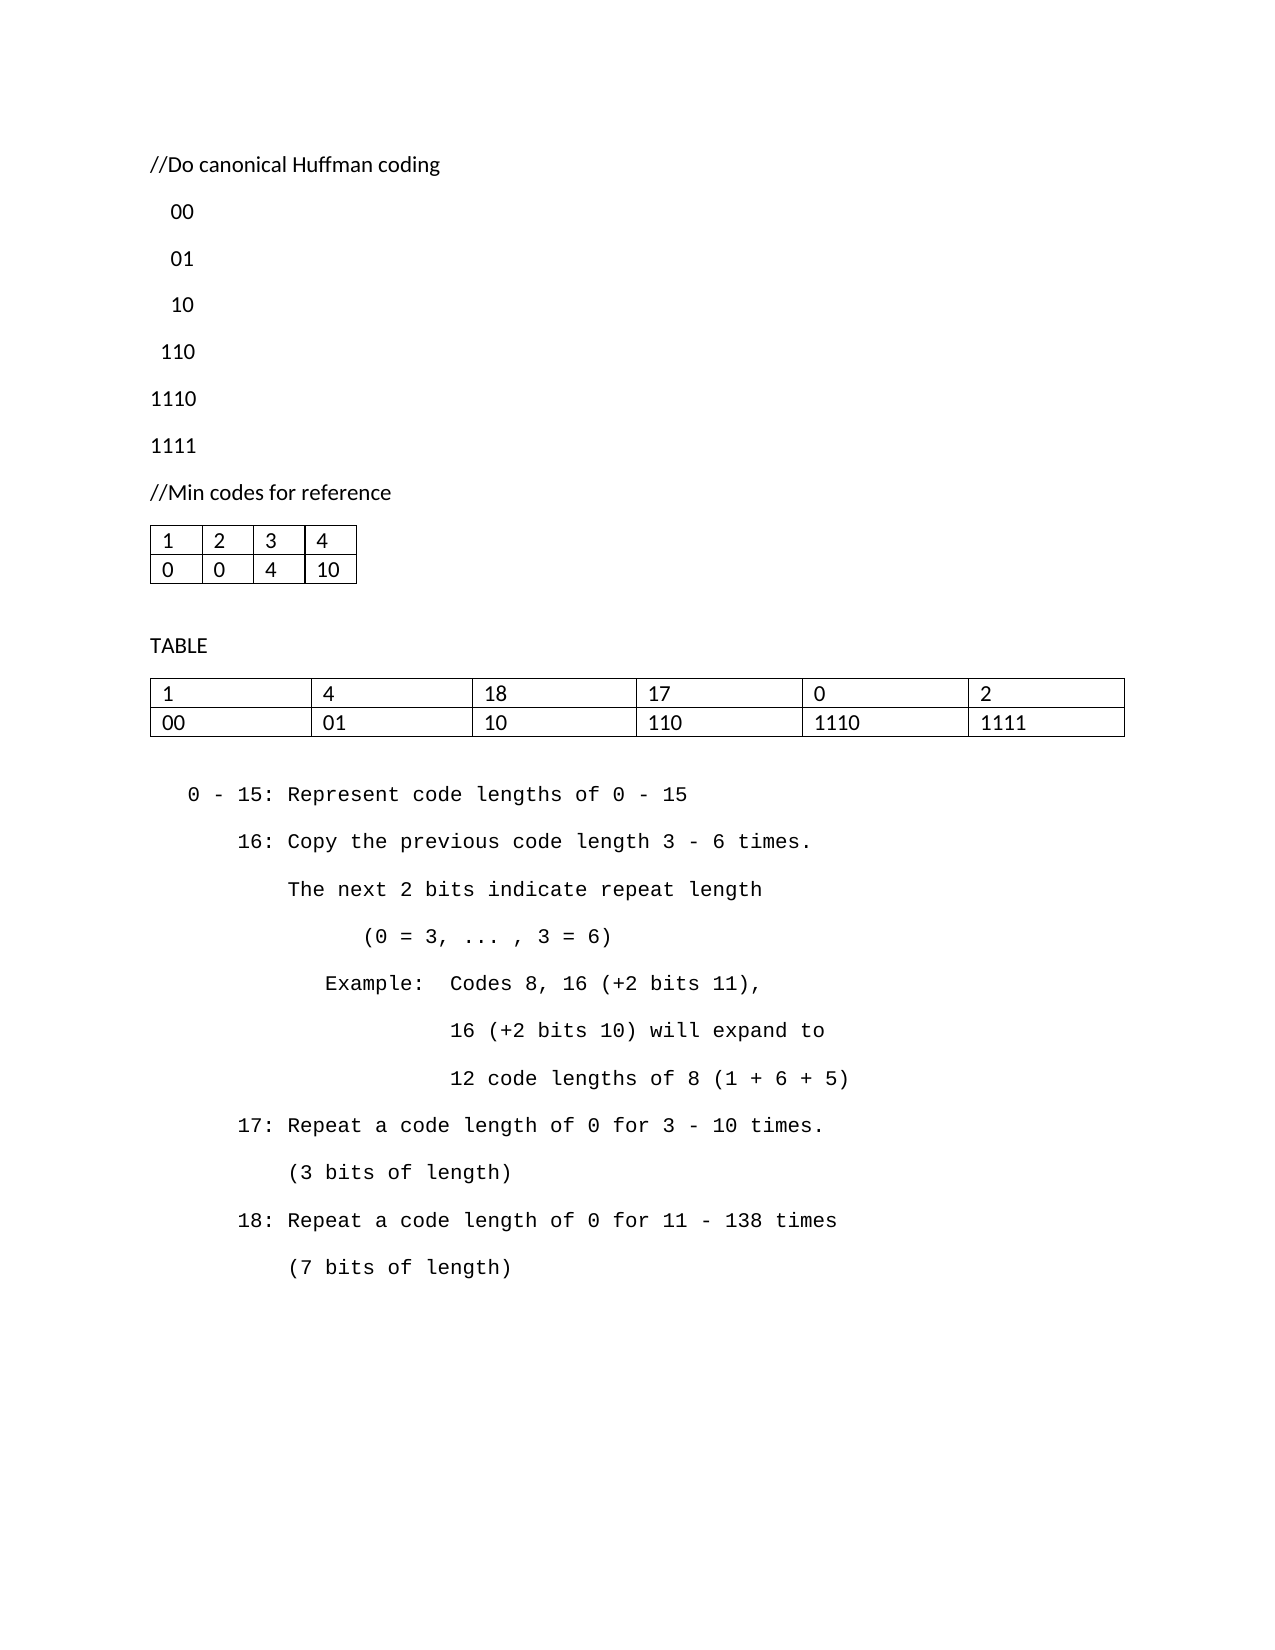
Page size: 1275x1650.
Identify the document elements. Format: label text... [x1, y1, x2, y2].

text 16: Copy the previous code length 3 - 6 times. [150, 831, 1125, 855]
text TABLE [150, 631, 1125, 659]
text 18: Repeat a code length of 0 for 11 - 138 times [150, 1209, 1125, 1233]
table_cell 10 [306, 555, 356, 583]
text Example: Codes 8, 16 (+2 bits 11), [150, 973, 1125, 997]
text //Min codes for reference [150, 478, 1125, 506]
table_header 3 [254, 526, 304, 554]
text 12 code lengths of 8 (1 + 6 + 5) [150, 1068, 1125, 1091]
text The next 2 bits indicate repeat length [150, 878, 1125, 902]
text 110 [150, 337, 1125, 366]
text 1110 [150, 384, 1125, 412]
table_header 1 [151, 679, 311, 707]
text 1111 [150, 431, 1125, 459]
table_cell 110 [637, 708, 802, 736]
table_cell 00 [151, 708, 311, 736]
table_header 2 [969, 679, 1124, 707]
text (3 bits of length) [150, 1162, 1125, 1186]
text 10 [150, 291, 1125, 319]
table_header 1 [151, 526, 202, 554]
text 16 (+2 bits 10) will expand to [150, 1020, 1125, 1044]
table_header 4 [312, 679, 472, 707]
table_header 17 [637, 679, 802, 707]
table_cell 1110 [803, 708, 968, 736]
table_cell 4 [254, 555, 304, 583]
text 17: Repeat a code length of 0 for 3 - 10 times. [150, 1115, 1125, 1139]
table_cell 1111 [969, 708, 1124, 736]
text //Do canonical Huffman coding [150, 150, 1125, 178]
text 01 [150, 244, 1125, 272]
text (0 = 3, ... , 3 = 6) [150, 926, 1125, 949]
table_header 2 [203, 526, 253, 554]
table_cell 01 [312, 708, 472, 736]
table_header 4 [306, 526, 356, 554]
table_header 18 [473, 679, 636, 707]
table_cell 0 [151, 555, 202, 583]
text (7 bits of length) [150, 1257, 1125, 1281]
table_cell 10 [473, 708, 636, 736]
text 0 - 15: Represent code lengths of 0 - 15 [150, 784, 1125, 808]
table_cell 0 [203, 555, 253, 583]
table_header 0 [803, 679, 968, 707]
text 00 [150, 197, 1125, 225]
